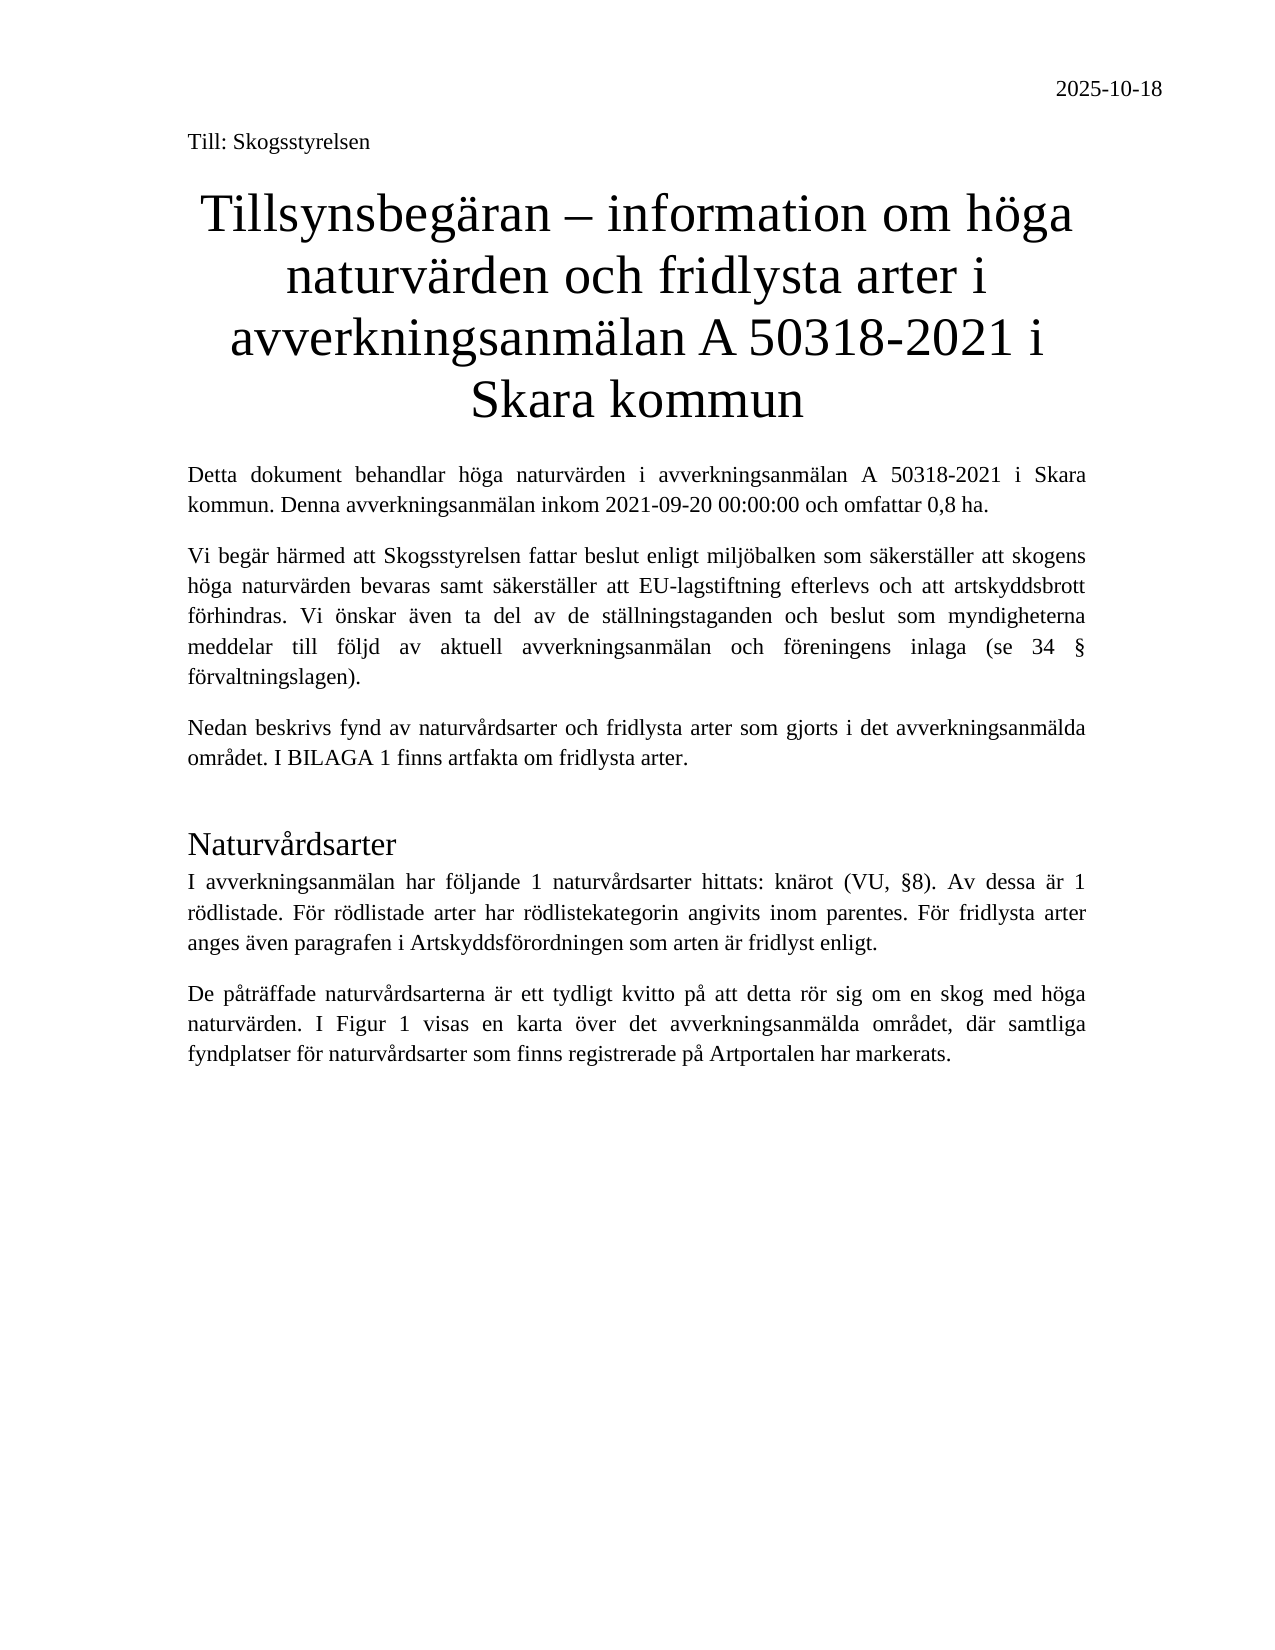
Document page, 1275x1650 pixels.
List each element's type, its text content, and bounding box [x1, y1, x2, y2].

text Nedan beskrivs fynd av naturvårdsarter och fridlysta arter som gjorts i det avverkningsanmälda området. I BILAGA 1 finns artfakta om fridlysta arter. [187, 714, 1087, 771]
text Detta dokument behandlar höga naturvärden i avverkningsanmälan A 50318-2021 i Skara kommun. Denna avverkningsanmälan inkom 2021-09-20 00:00:00 och omfattar 0,8 ha. [187, 461, 1087, 517]
text I avverkningsanmälan har följande 1 naturvårdsarter hittats: knärot (VU, §8). Av dessa är 1 rödlistade. För rödlistade arter har rödlistekategorin angivits inom parentes. För fridlysta arter anges även paragrafen i Artskyddsförordningen som arten är fridlyst enligt. [187, 868, 1087, 955]
subtitle Naturvårdsarter [187, 824, 1087, 863]
title Tillsynsbegäran – information om höga naturvärden och fridlysta arter i avverkningsanmälan A 50318-2021 i Skara kommun [187, 180, 1087, 429]
text Vi begär härmed att Skogsstyrelsen fattar beslut enligt miljöbalken som säkerställer att skogens höga naturvärden bevaras samt säkerställer att EU-lagstiftning efterlevs och att artskyddsbrott förhindras. Vi önskar även ta del av de ställningstaganden och beslut som myndigheterna meddelar till följd av aktuell avverkningsanmälan och föreningens inlaga (se 34 § förvaltningslagen). [187, 542, 1087, 689]
text De påträffade naturvårdsarterna är ett tydligt kvitto på att detta rör sig om en skog med höga naturvärden. I Figur 1 visas en karta över det avverkningsanmälda området, där samtliga fyndplatser för naturvårdsarter som finns registrerade på Artportalen har markerats. [187, 980, 1087, 1067]
